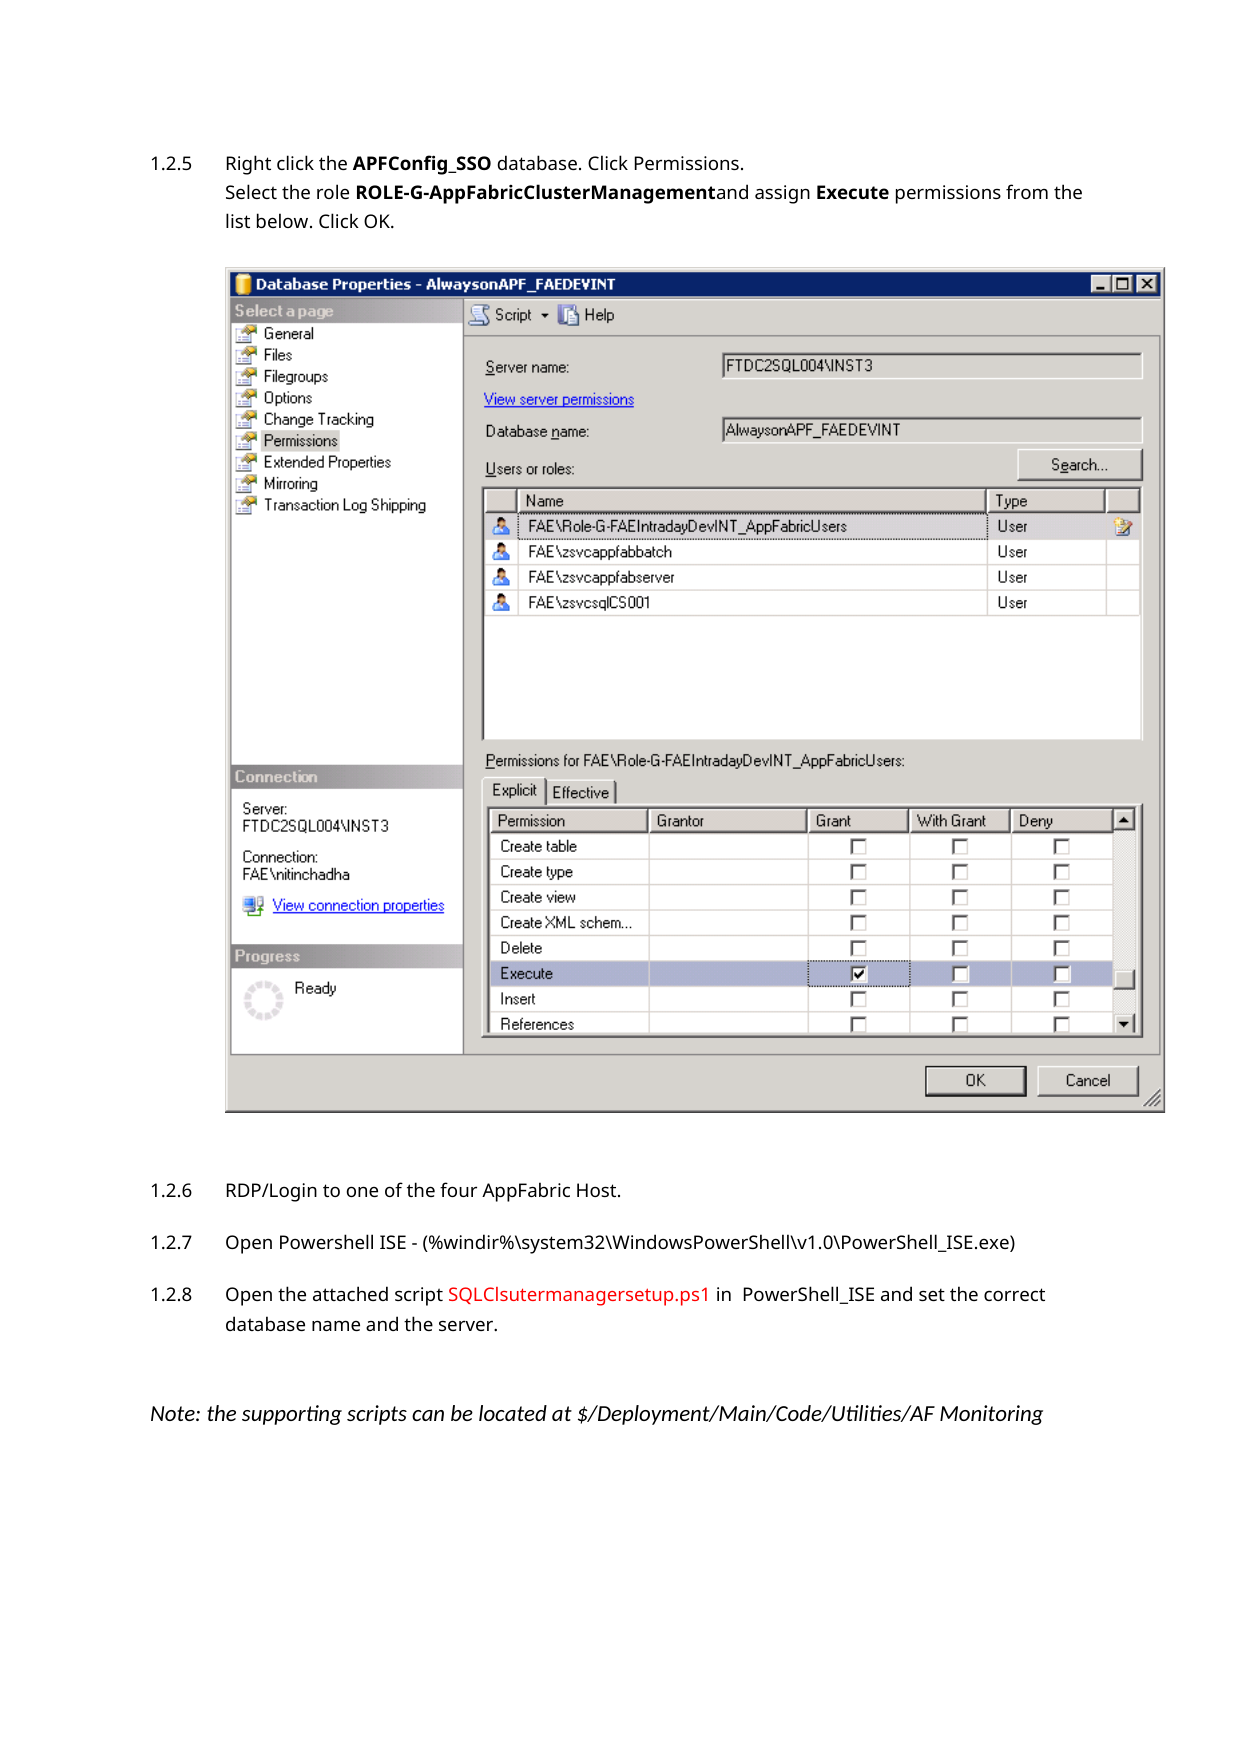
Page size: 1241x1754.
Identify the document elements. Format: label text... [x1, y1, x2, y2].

subtitle RDP/Login to one of the four AppFabric Host. [150, 1177, 1090, 1203]
picture [225, 267, 1166, 1113]
text Note: the supporting scripts can be located at $/Deployment/Main/Code/Utilities/AF Monitoring [150, 1399, 1090, 1428]
subtitle Open the attached script SQLClsutermanagersetup.ps1 in PowerShell_ISE and set the correct database name and the server. [150, 1282, 1090, 1337]
subtitle Open Powershell ISE - (%windir%\system32\WindowsPowerShell\v1.0\PowerShell_ISE.exe) [150, 1229, 1090, 1255]
